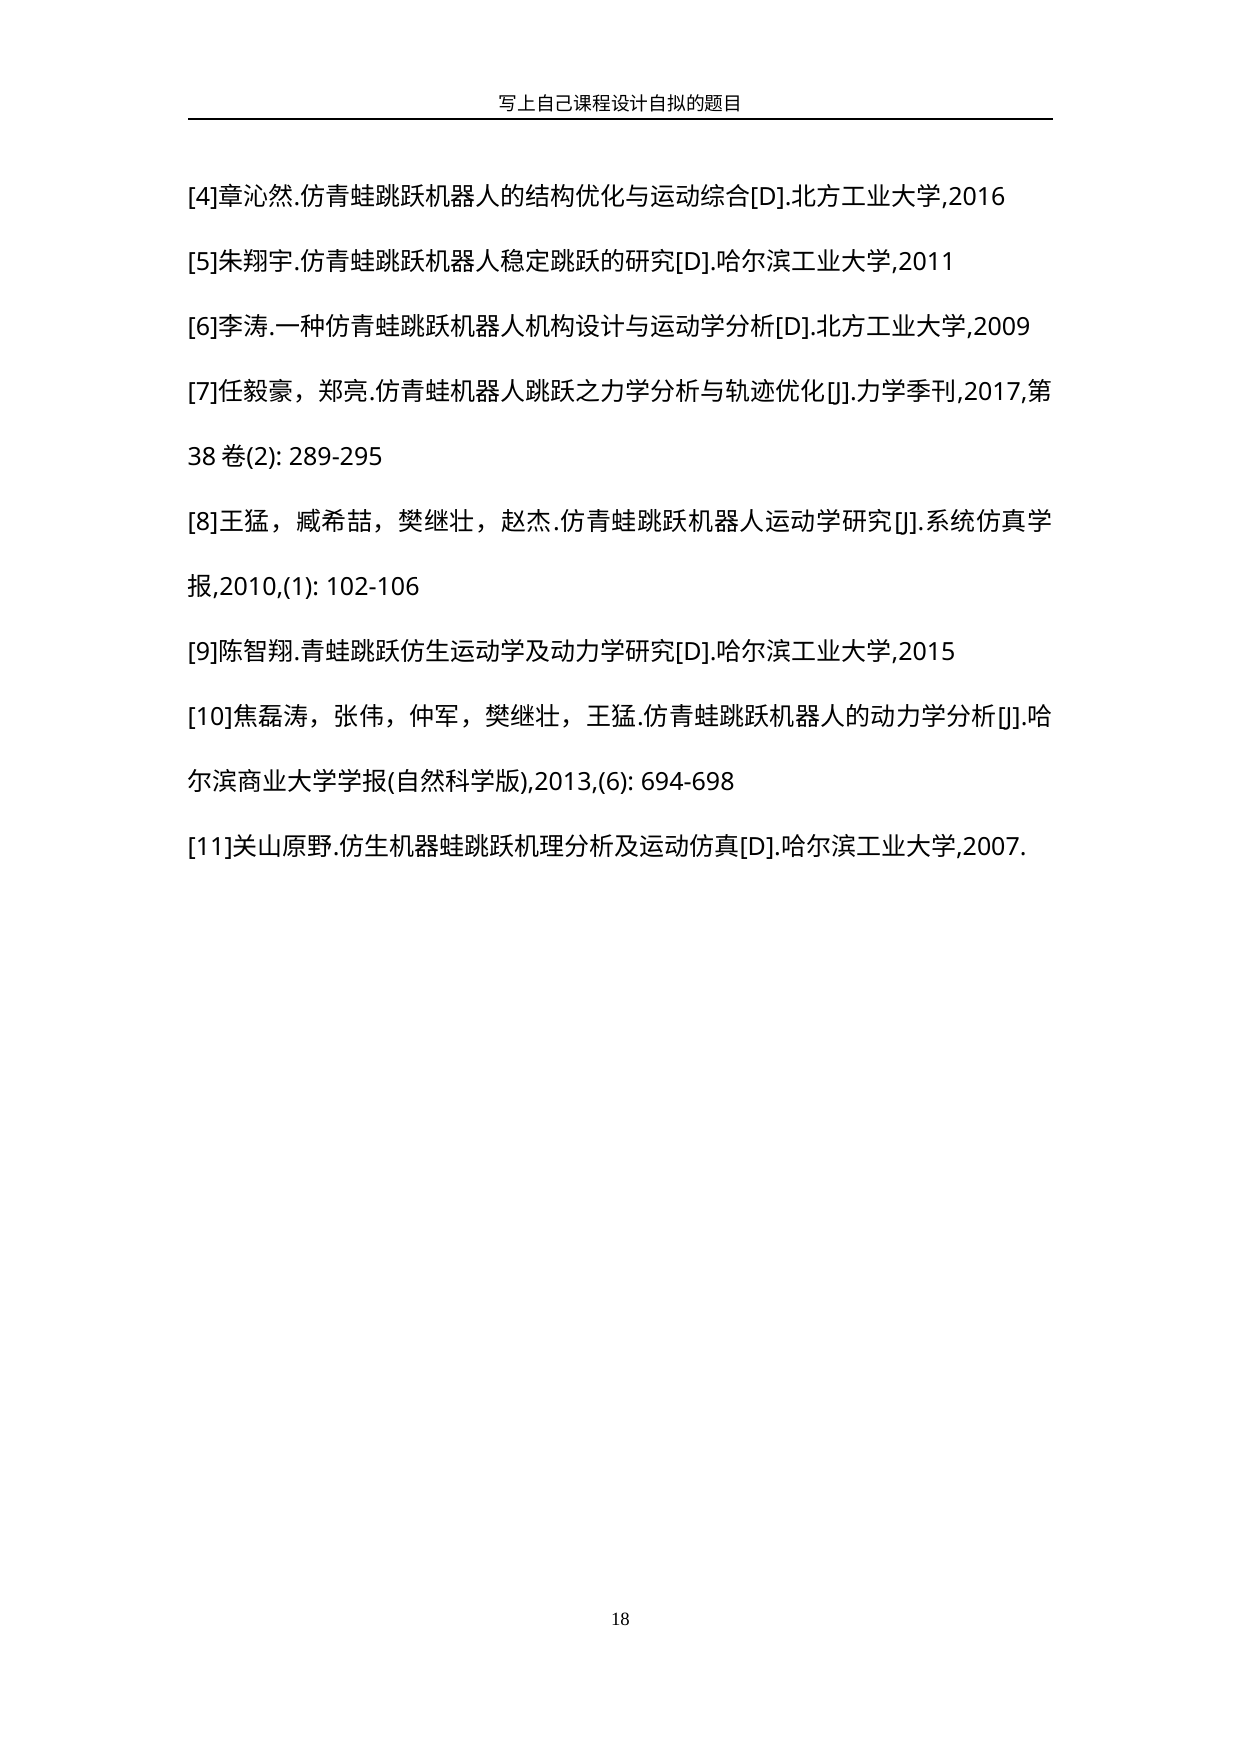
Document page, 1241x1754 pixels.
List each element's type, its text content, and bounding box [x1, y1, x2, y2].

text [10]焦磊涛，张伟，仲军，樊继壮，王猛.仿青蛙跳跃机器人的动力学分析[J].哈尔滨商业大学学报(自然科学版),2013,(6): 694-698 [187, 682, 1053, 812]
text [7]任毅豪，郑亮.仿青蛙机器人跳跃之力学分析与轨迹优化[J].力学季刊,2017,第38卷(2): 289-295 [187, 357, 1053, 487]
text [5]朱翔宇.仿青蛙跳跃机器人稳定跳跃的研究[D].哈尔滨工业大学,2011 [187, 227, 1053, 292]
text [8]王猛，臧希喆，樊继壮，赵杰.仿青蛙跳跃机器人运动学研究[J].系统仿真学报,2010,(1): 102-106 [187, 487, 1053, 617]
text [11]关山原野.仿生机器蛙跳跃机理分析及运动仿真[D].哈尔滨工业大学,2007. [187, 812, 1053, 877]
text [9]陈智翔.青蛙跳跃仿生运动学及动力学研究[D].哈尔滨工业大学,2015 [187, 617, 1053, 682]
text [6]李涛.一种仿青蛙跳跃机器人机构设计与运动学分析[D].北方工业大学,2009 [187, 292, 1053, 357]
text [4]章沁然.仿青蛙跳跃机器人的结构优化与运动综合[D].北方工业大学,2016 [187, 162, 1053, 227]
